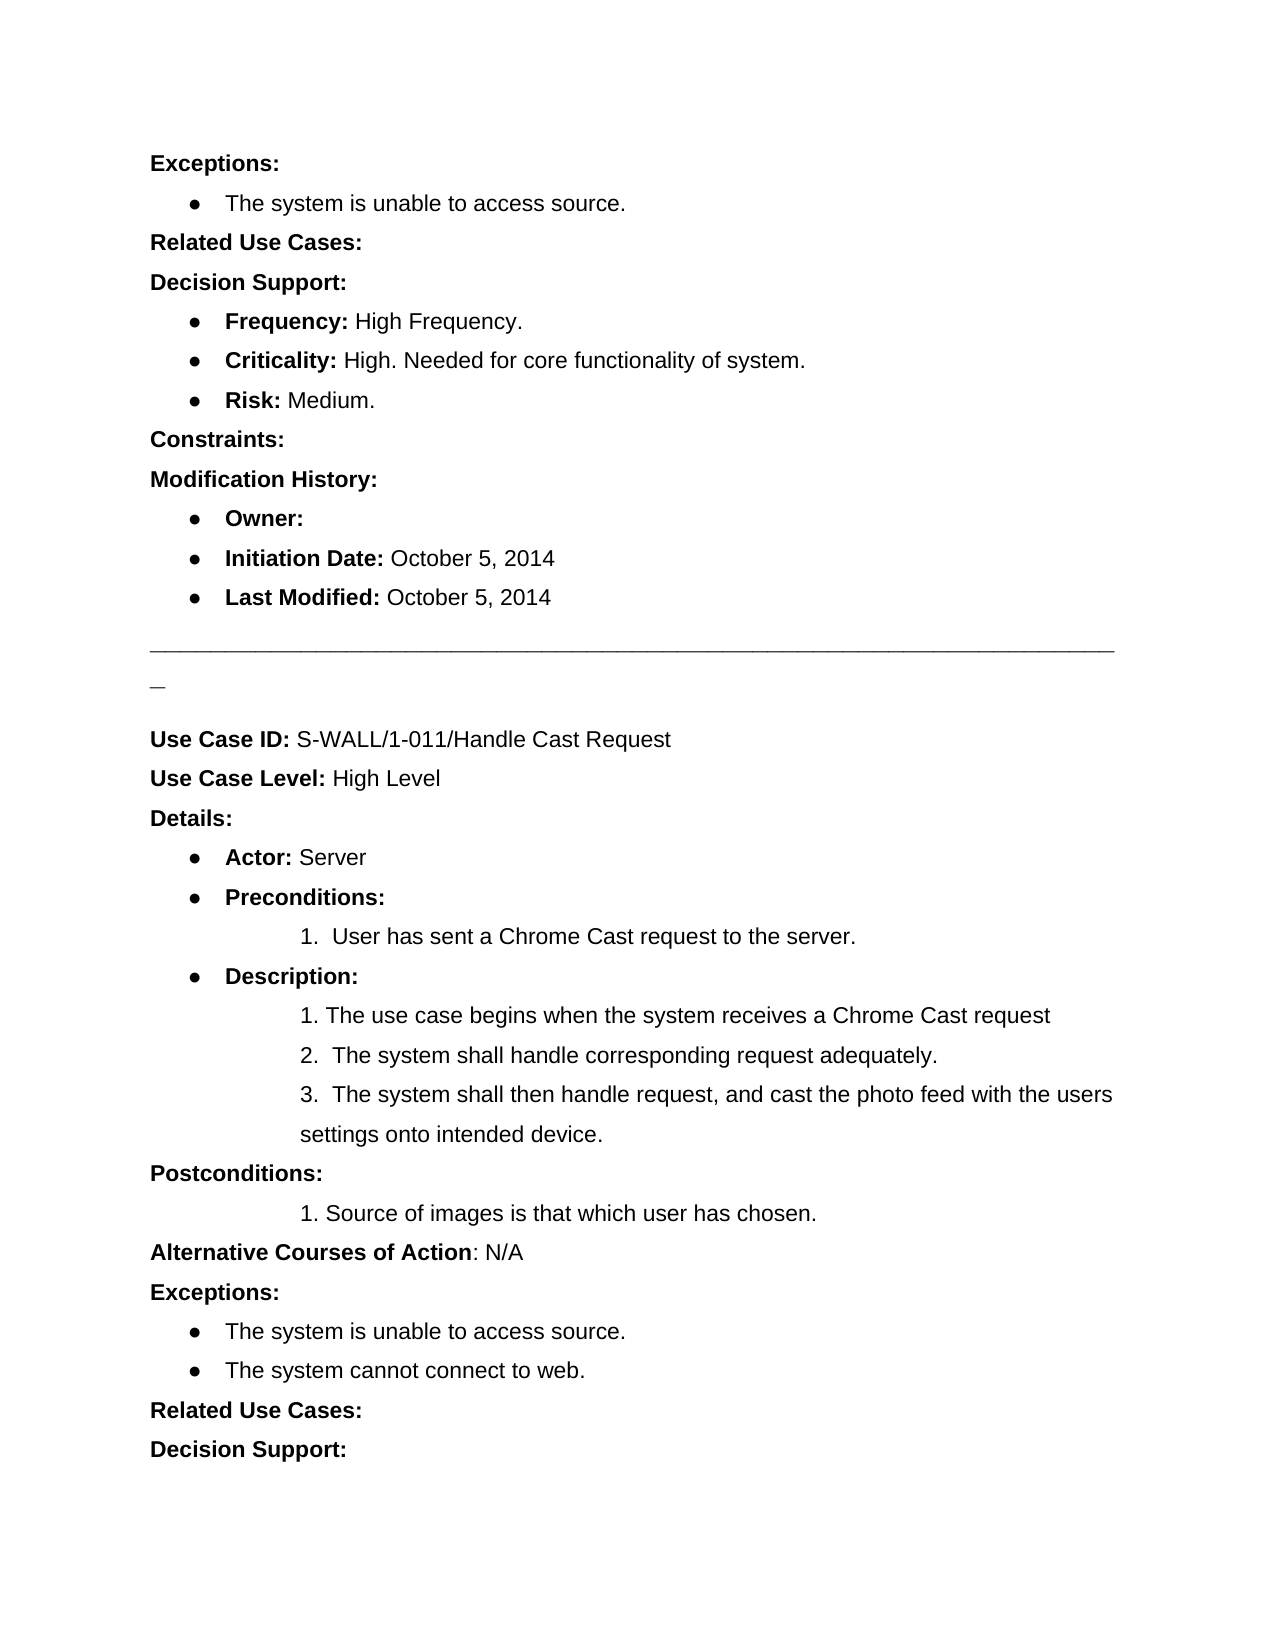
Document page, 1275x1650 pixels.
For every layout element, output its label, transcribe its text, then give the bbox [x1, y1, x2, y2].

list Description: [188, 963, 1125, 989]
text Exceptions: [150, 1278, 1125, 1305]
list Preconditions: [188, 884, 1125, 910]
list Initiation Date: October 5, 2014 [188, 545, 1125, 571]
list The system is unable to access source. [188, 1318, 1125, 1344]
text _________________________________________________________________ [150, 624, 1125, 691]
text Decision Support: [150, 268, 1125, 295]
text Use Case ID: S-WALL/1-011/Handle Cast Request [150, 726, 1125, 752]
text Postconditions: [150, 1160, 1125, 1186]
text Related Use Cases: [150, 1397, 1125, 1423]
text Related Use Cases: [150, 229, 1125, 255]
text 1. User has sent a Chrome Cast request to the server. [225, 923, 1125, 949]
text Details: [150, 805, 1125, 831]
list Frequency: High Frequency. [188, 308, 1125, 334]
text 1. The use case begins when the system receives a Chrome Cast request [300, 1002, 1125, 1028]
text Alternative Courses of Action: N/A [150, 1239, 1125, 1265]
list Last Modified: October 5, 2014 [188, 584, 1125, 611]
text 3. The system shall then handle request, and cast the photo feed with the users settings onto intended device. [300, 1081, 1125, 1147]
list Criticality: High. Needed for core functionality of system. [188, 347, 1125, 374]
text Decision Support: [150, 1436, 1125, 1463]
text 1. Source of images is that which user has chosen. [300, 1199, 1125, 1226]
text Use Case Level: High Level [150, 765, 1125, 792]
list The system cannot connect to web. [188, 1357, 1125, 1384]
list Actor: Server [188, 844, 1125, 871]
list Risk: Medium. [188, 387, 1125, 413]
text Constraints: [150, 426, 1125, 453]
text Modification History: [150, 466, 1125, 492]
text Exceptions: [150, 150, 1125, 176]
list The system is unable to access source. [188, 189, 1125, 216]
list Owner: [188, 505, 1125, 532]
text 2. The system shall handle corresponding request adequately. [300, 1042, 1125, 1068]
